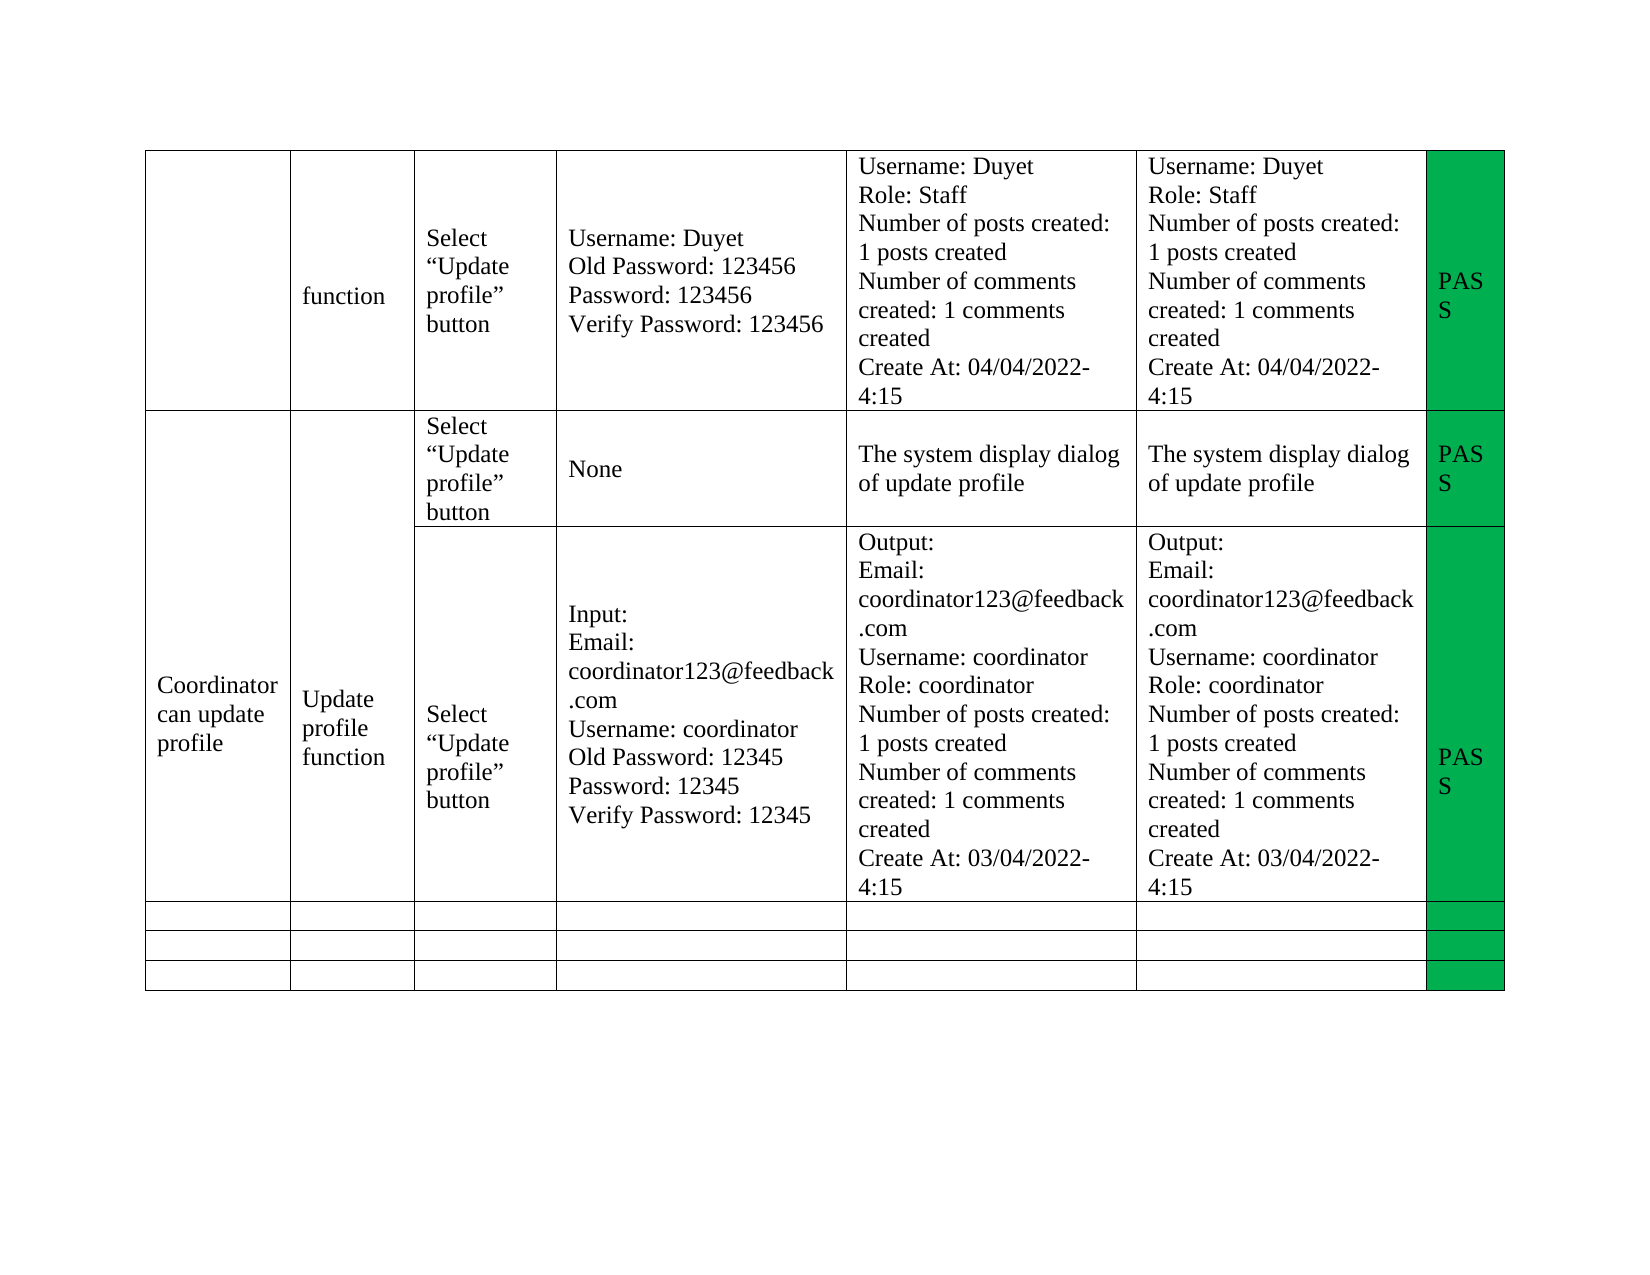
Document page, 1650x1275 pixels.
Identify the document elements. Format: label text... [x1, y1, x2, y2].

table_cell [557, 931, 846, 960]
table_cell Coordinator can update profile [146, 411, 290, 901]
table_cell Select “Update profile” button [415, 411, 556, 526]
table_cell [847, 931, 1136, 960]
table_cell [1427, 902, 1504, 930]
table_cell Update profile function [291, 411, 414, 901]
table_cell [415, 931, 556, 960]
table_cell [291, 902, 414, 930]
table_cell [291, 961, 414, 990]
table_cell Input: Email: coordinator123@feedback.com Username: coordinator Old Password: 12345 Password: 12345 Verify Password: 12345 [557, 527, 846, 901]
table_cell PASS [1427, 411, 1504, 526]
table_cell The system display dialog of update profile [1137, 411, 1426, 526]
table_cell [415, 961, 556, 990]
table_cell Output: Email: coordinator123@feedback.com Username: coordinator Role: coordinator Number of posts created: 1 posts created Number of comments created: 1 comments created Create At: 03/04/2022- 4:15 [1137, 527, 1426, 901]
table_cell [847, 961, 1136, 990]
table_cell [291, 931, 414, 960]
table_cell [1137, 151, 1426, 410]
table_cell Select “Update profile” button [415, 527, 556, 901]
table_cell Output: Email: coordinator123@feedback.com Username: coordinator Role: coordinator Number of posts created: 1 posts created Number of comments created: 1 comments created Create At: 03/04/2022- 4:15 [847, 527, 1136, 901]
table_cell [415, 151, 556, 410]
table_cell [146, 902, 290, 930]
table_cell [1137, 931, 1426, 960]
table_cell PASS [1427, 151, 1504, 410]
table_cell [415, 902, 556, 930]
table_cell [1427, 961, 1504, 990]
table_cell The system display dialog of update profile [847, 411, 1136, 526]
table_cell [847, 902, 1136, 930]
table_cell None [557, 411, 846, 526]
table_cell [557, 961, 846, 990]
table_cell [847, 151, 1136, 410]
table_cell [557, 902, 846, 930]
table_cell [146, 931, 290, 960]
table_cell [1137, 961, 1426, 990]
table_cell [557, 151, 846, 410]
table_cell [1137, 902, 1426, 930]
table_cell [146, 961, 290, 990]
table_cell PASS [1427, 527, 1504, 901]
table_cell [1427, 931, 1504, 960]
